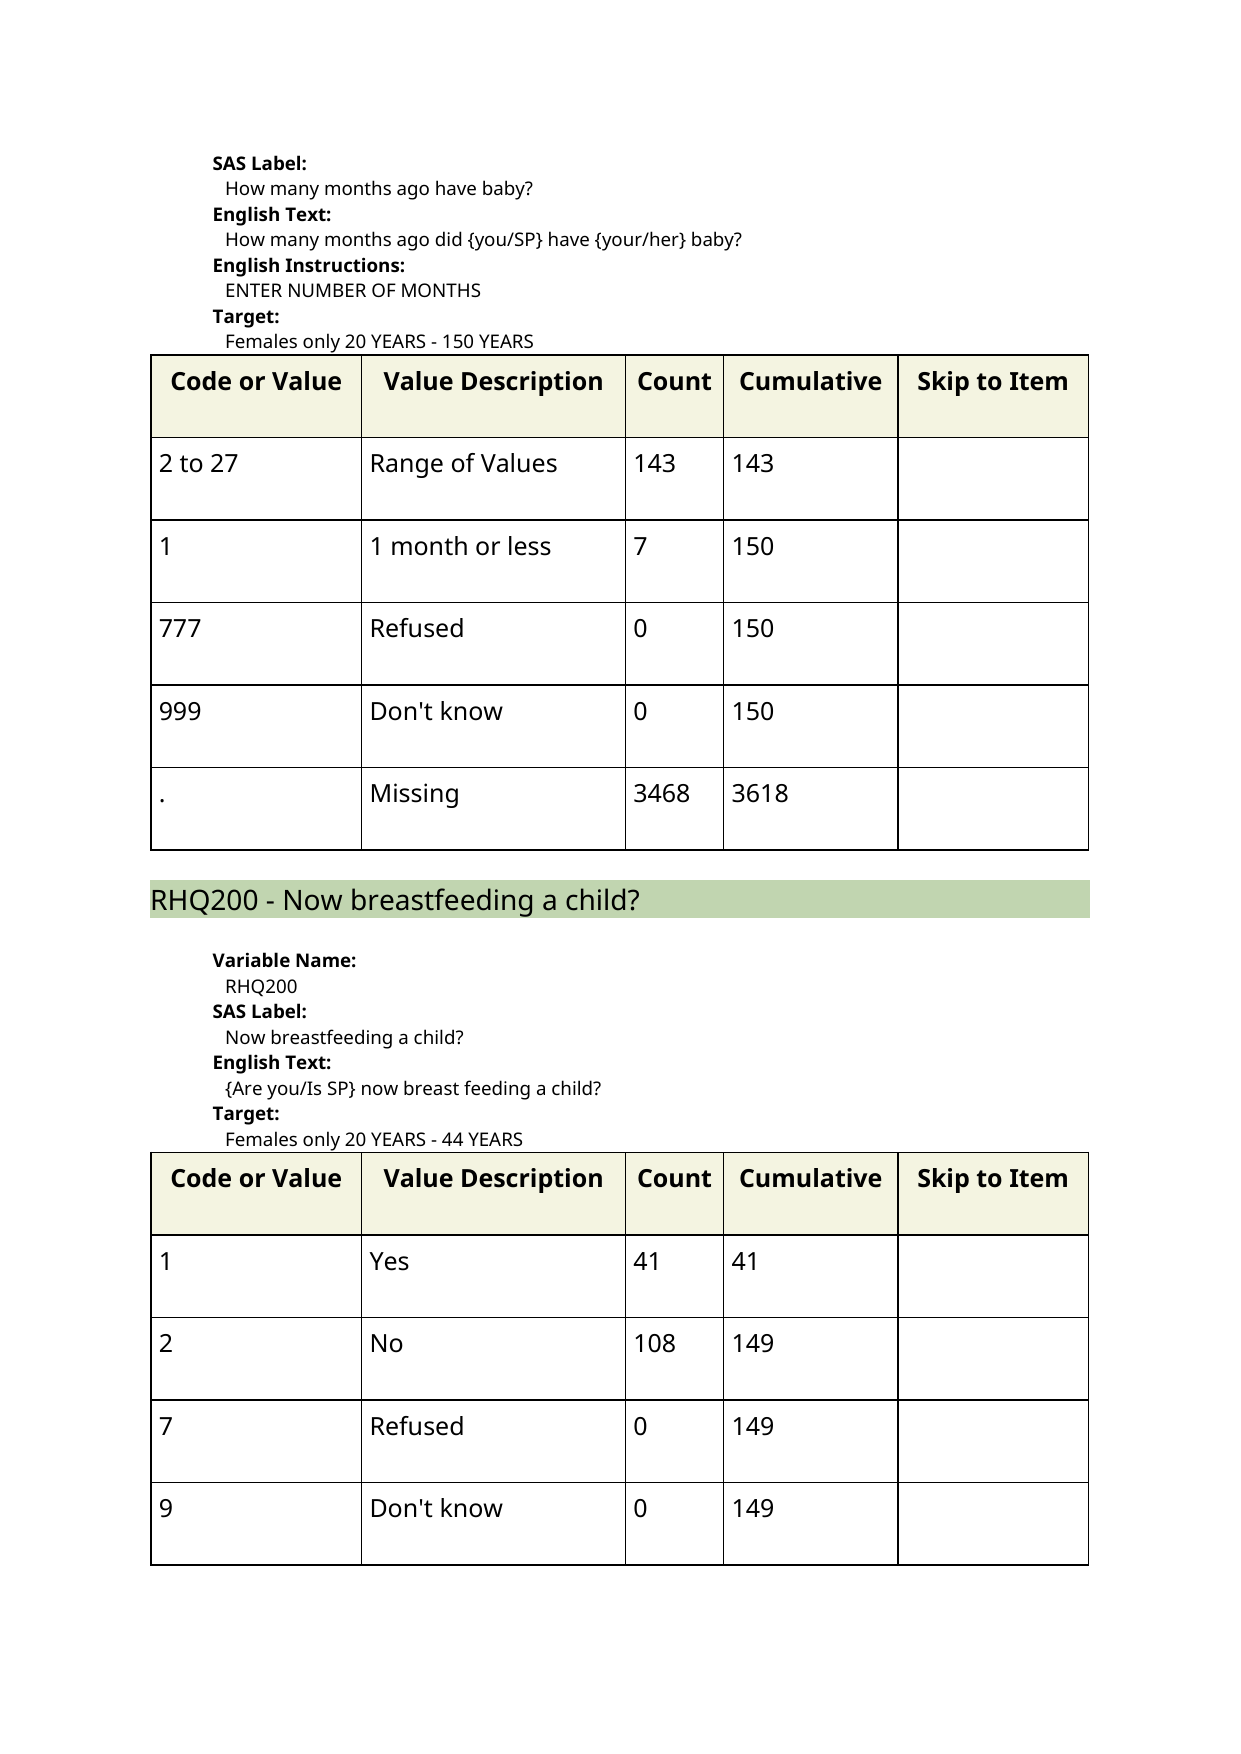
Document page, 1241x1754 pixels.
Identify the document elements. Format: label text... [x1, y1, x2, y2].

table_cell Range of Values [362, 438, 625, 519]
table_cell 150 [724, 603, 897, 684]
table_cell [899, 603, 1088, 684]
table_cell 149 [724, 1483, 897, 1564]
table_cell [899, 1318, 1088, 1399]
table_header Value Description [362, 356, 625, 437]
text Target: [212, 1101, 1090, 1126]
table_cell No [362, 1318, 625, 1399]
table_cell 7 [626, 521, 723, 602]
table_cell 9 [152, 1483, 361, 1564]
table_cell 150 [724, 686, 897, 767]
table_cell 2 to 27 [152, 438, 361, 519]
table_cell [899, 1236, 1088, 1317]
text Females only 20 YEARS - 150 YEARS [225, 329, 1090, 354]
text {Are you/Is SP} now breast feeding a child? [225, 1075, 1090, 1101]
table_cell 41 [724, 1236, 897, 1317]
table_cell 149 [724, 1318, 897, 1399]
table_cell 1 month or less [362, 521, 625, 602]
table_cell 777 [152, 603, 361, 684]
table_cell 0 [626, 603, 723, 684]
table_cell [899, 521, 1088, 602]
table_cell Missing [362, 768, 625, 849]
table_cell Don't know [362, 1483, 625, 1564]
table_cell 0 [626, 1483, 723, 1564]
table_header Code or Value [152, 1153, 361, 1234]
text RHQ200 - Now breastfeeding a child? [150, 880, 1090, 918]
text How many months ago have baby? [225, 176, 1090, 201]
text Now breastfeeding a child? [225, 1024, 1090, 1049]
table_cell [899, 1401, 1088, 1482]
table_cell Refused [362, 1401, 625, 1482]
table_cell 150 [724, 521, 897, 602]
text English Instructions: [212, 252, 1090, 278]
table_cell 2 [152, 1318, 361, 1399]
table_header Count [626, 356, 723, 437]
table_cell . [152, 768, 361, 849]
table_header Value Description [362, 1153, 625, 1234]
table_cell 3468 [626, 768, 723, 849]
table_header Code or Value [152, 356, 361, 437]
table_cell 0 [626, 1401, 723, 1482]
table_cell [899, 686, 1088, 767]
table_cell 999 [152, 686, 361, 767]
text English Text: [212, 1049, 1090, 1075]
text SAS Label: [212, 998, 1090, 1024]
table_cell [899, 768, 1088, 849]
table_header Count [626, 1153, 723, 1234]
table_cell 1 [152, 521, 361, 602]
table_cell 1 [152, 1236, 361, 1317]
table_cell 143 [724, 438, 897, 519]
text Target: [212, 303, 1090, 329]
table_cell Refused [362, 603, 625, 684]
table_cell 3618 [724, 768, 897, 849]
text Variable Name: [212, 947, 1090, 973]
text ENTER NUMBER OF MONTHS [225, 278, 1090, 303]
table_cell 143 [626, 438, 723, 519]
text RHQ200 [225, 973, 1090, 998]
table_header Cumulative [724, 1153, 897, 1234]
table_header Cumulative [724, 356, 897, 437]
table_cell [899, 438, 1088, 519]
table_cell Don't know [362, 686, 625, 767]
table_cell Yes [362, 1236, 625, 1317]
text English Text: [212, 201, 1090, 227]
text How many months ago did {you/SP} have {your/her} baby? [225, 227, 1090, 252]
text Females only 20 YEARS - 44 YEARS [225, 1126, 1090, 1152]
text SAS Label: [212, 150, 1090, 176]
table_cell 7 [152, 1401, 361, 1482]
table_cell 108 [626, 1318, 723, 1399]
table_cell 41 [626, 1236, 723, 1317]
table_cell [899, 1483, 1088, 1564]
table_cell 149 [724, 1401, 897, 1482]
table_header Skip to Item [899, 356, 1088, 437]
table_cell 0 [626, 686, 723, 767]
table_header Skip to Item [899, 1153, 1088, 1234]
